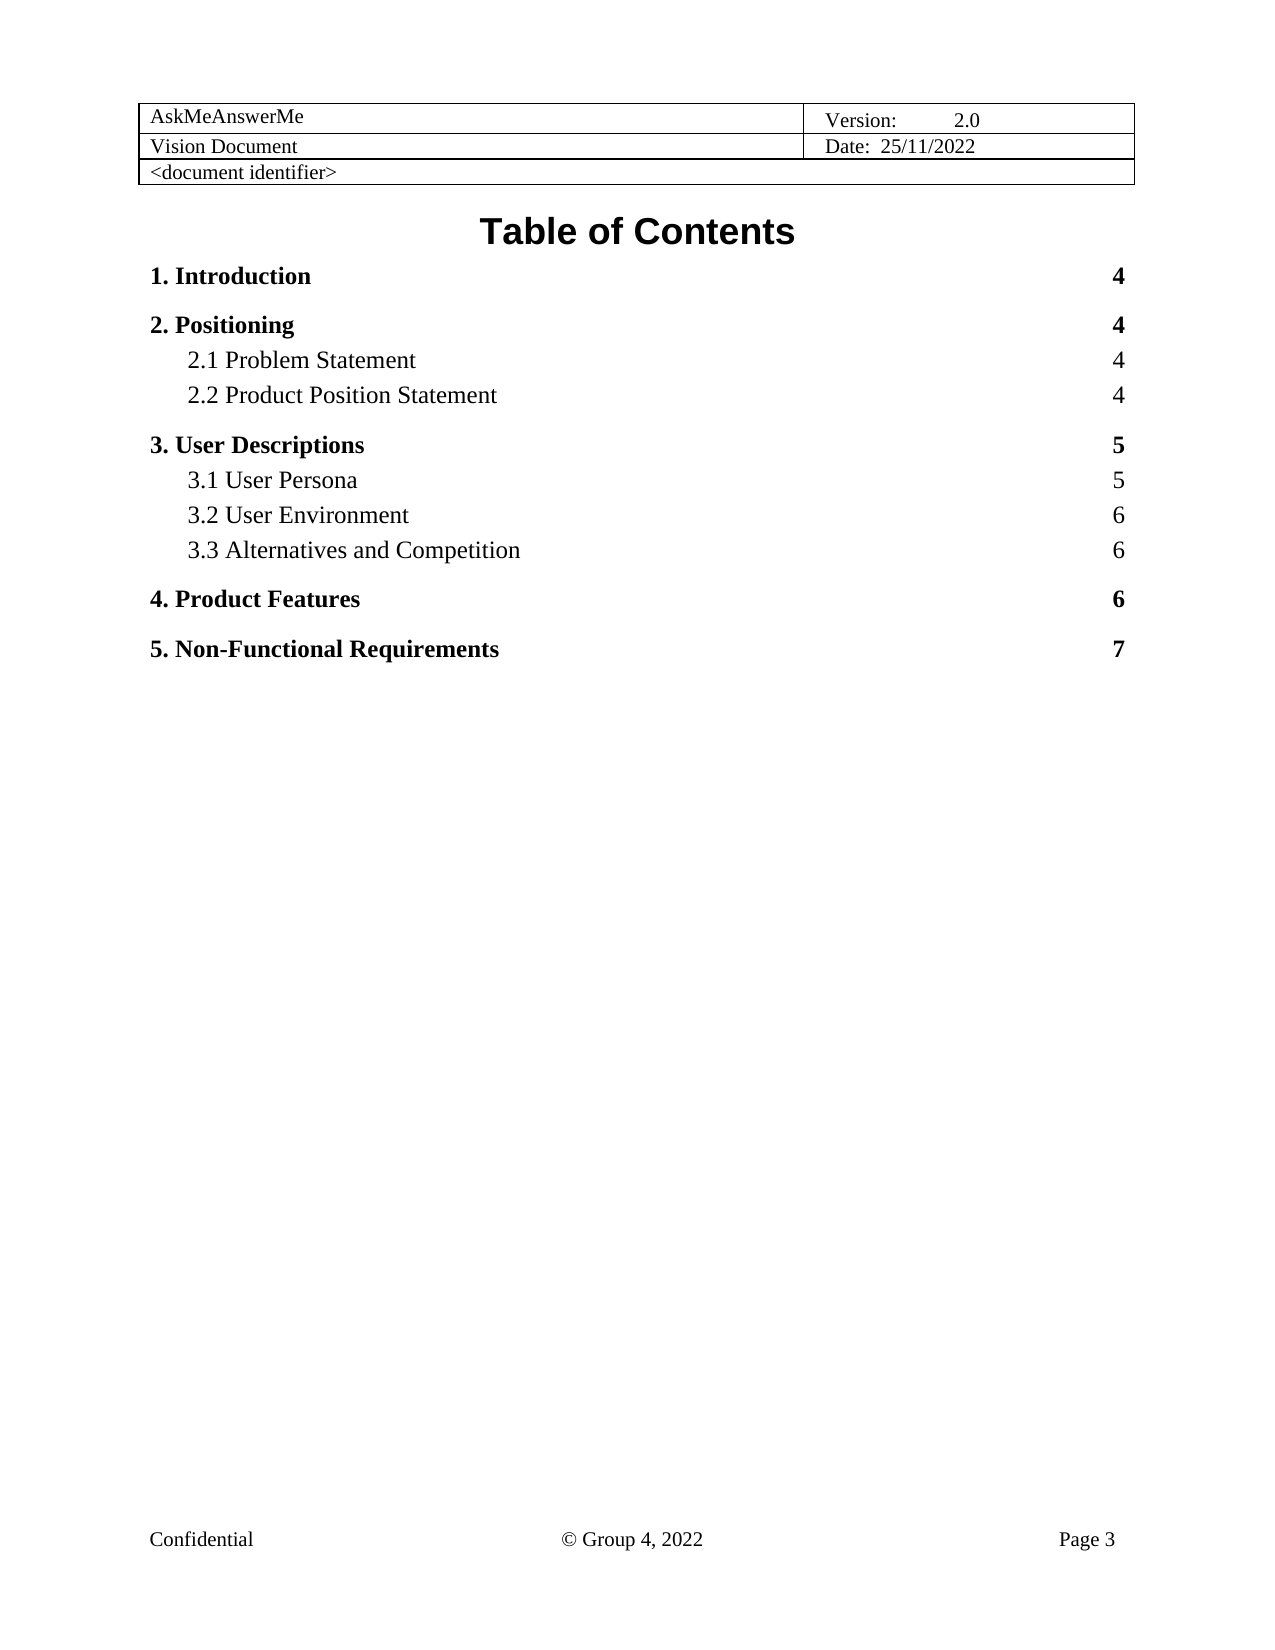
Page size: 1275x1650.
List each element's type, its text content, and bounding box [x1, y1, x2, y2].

title Table of Contents [150, 209, 1125, 252]
